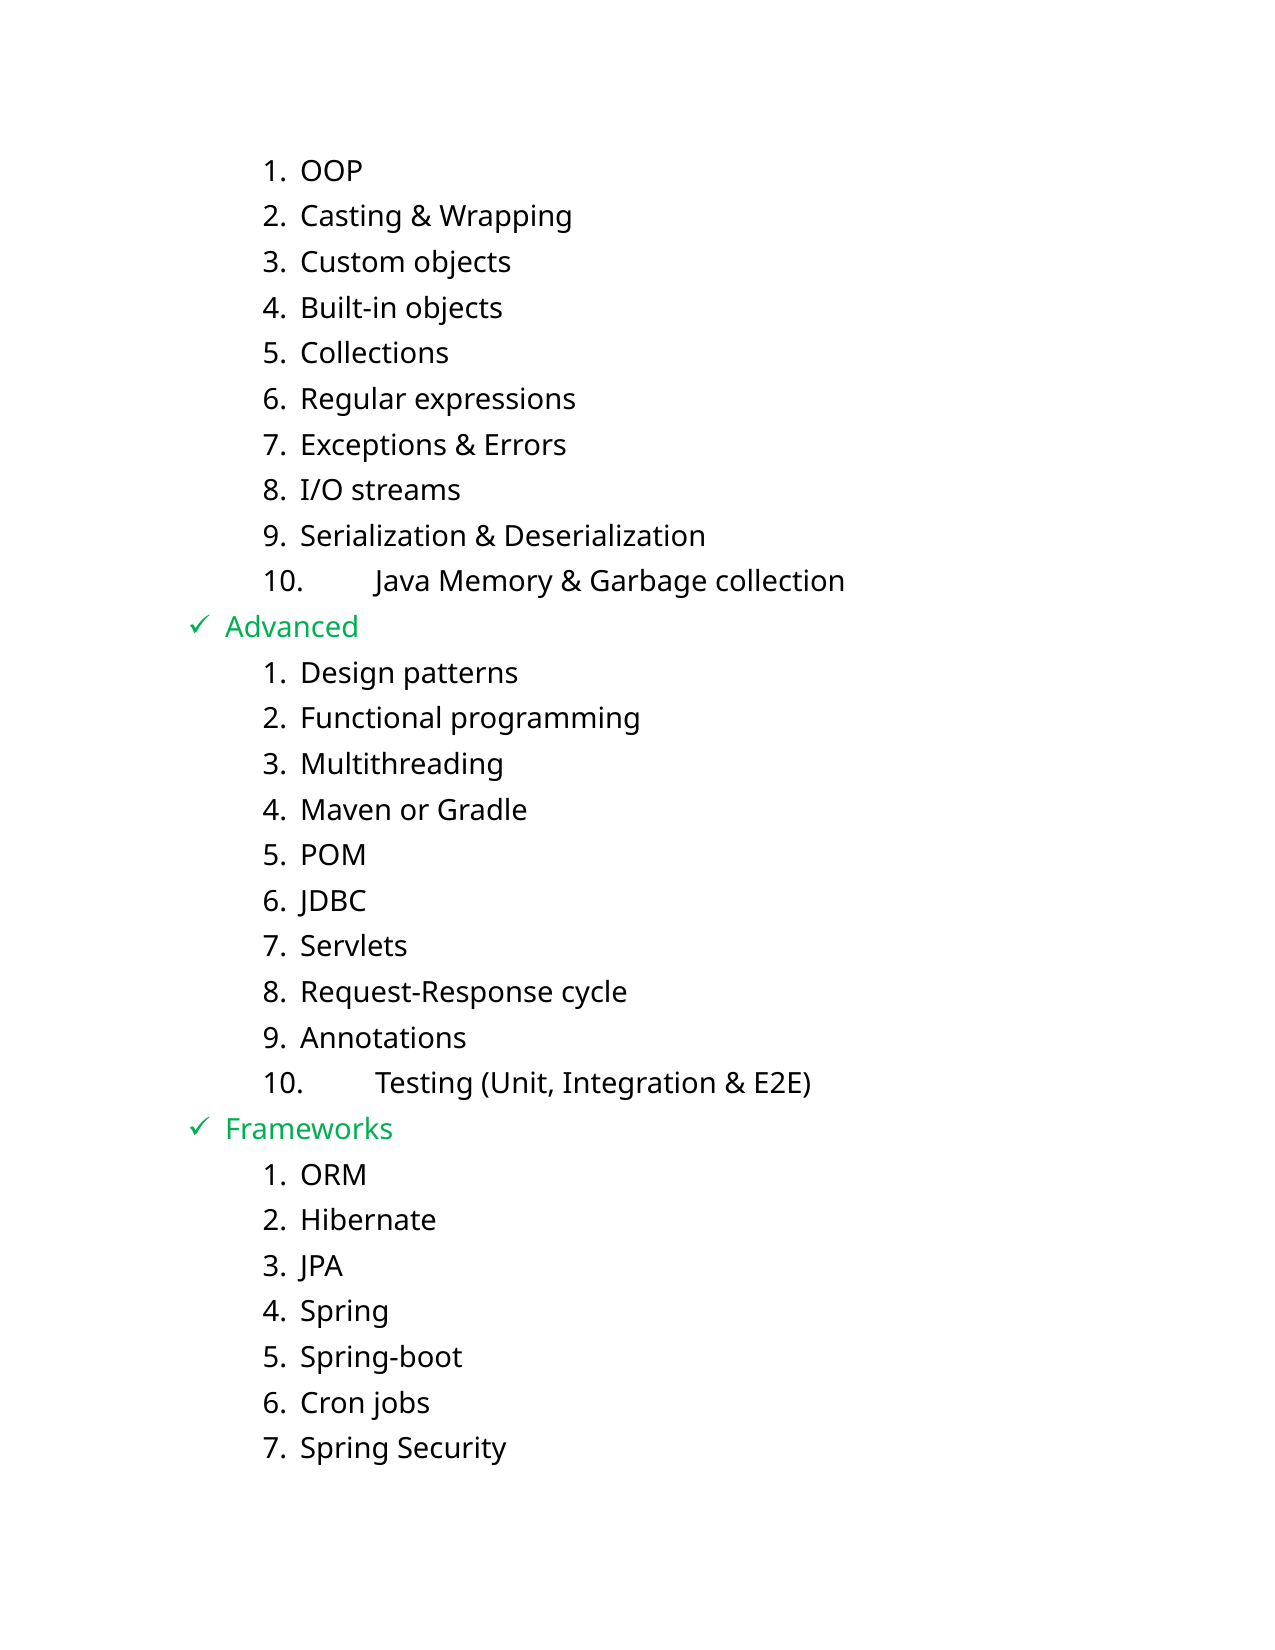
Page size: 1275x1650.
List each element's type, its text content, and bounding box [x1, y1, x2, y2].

list Serialization & Deserialization [262, 515, 1125, 555]
list Frameworks [187, 1108, 1125, 1148]
list Cron jobs [262, 1382, 1125, 1422]
list Exceptions & Errors [262, 424, 1125, 463]
list POM [262, 834, 1125, 874]
list Annotations [262, 1017, 1125, 1057]
list Maven or Gradle [262, 789, 1125, 828]
list Java Memory & Garbage collection [262, 561, 1125, 600]
list JPA [262, 1245, 1125, 1285]
list Design patterns [262, 652, 1125, 692]
list Functional programming [262, 697, 1125, 737]
list Collections [262, 332, 1125, 372]
list Multithreading [262, 743, 1125, 783]
list JDBC [262, 880, 1125, 920]
list Advanced [187, 606, 1125, 646]
list I/O streams [262, 469, 1125, 509]
list Servlets [262, 926, 1125, 965]
list Custom objects [262, 241, 1125, 281]
list Casting & Wrapping [262, 196, 1125, 235]
list Hibernate [262, 1199, 1125, 1239]
list Spring [262, 1291, 1125, 1330]
list Testing (Unit, Integration & E2E) [262, 1062, 1125, 1102]
list Built-in objects [262, 287, 1125, 327]
list OOP [262, 150, 1125, 190]
list Spring-boot [262, 1336, 1125, 1376]
list ORM [262, 1154, 1125, 1193]
list Regular expressions [262, 378, 1125, 418]
list Request-Response cycle [262, 971, 1125, 1011]
list Spring Security [262, 1427, 1125, 1467]
